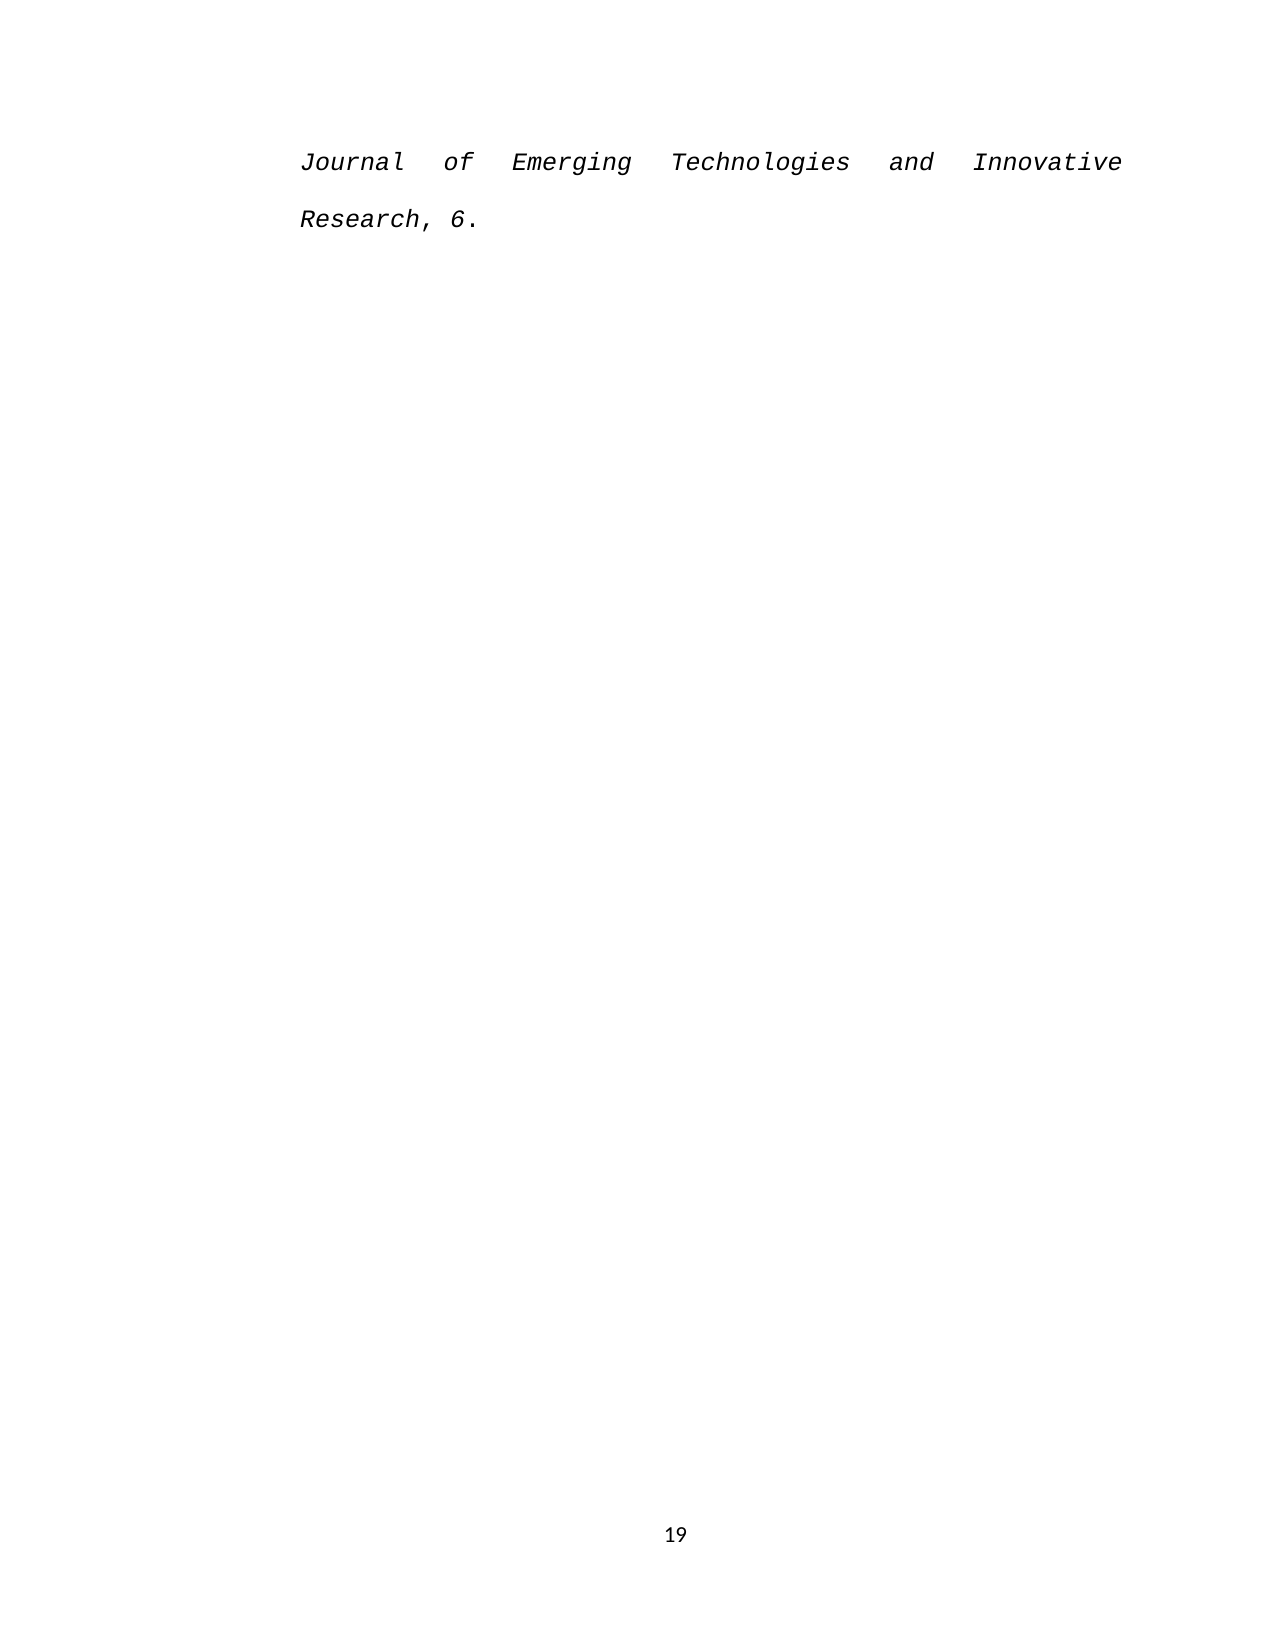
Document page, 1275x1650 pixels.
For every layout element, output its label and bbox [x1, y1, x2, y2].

text [225, 150, 1125, 235]
